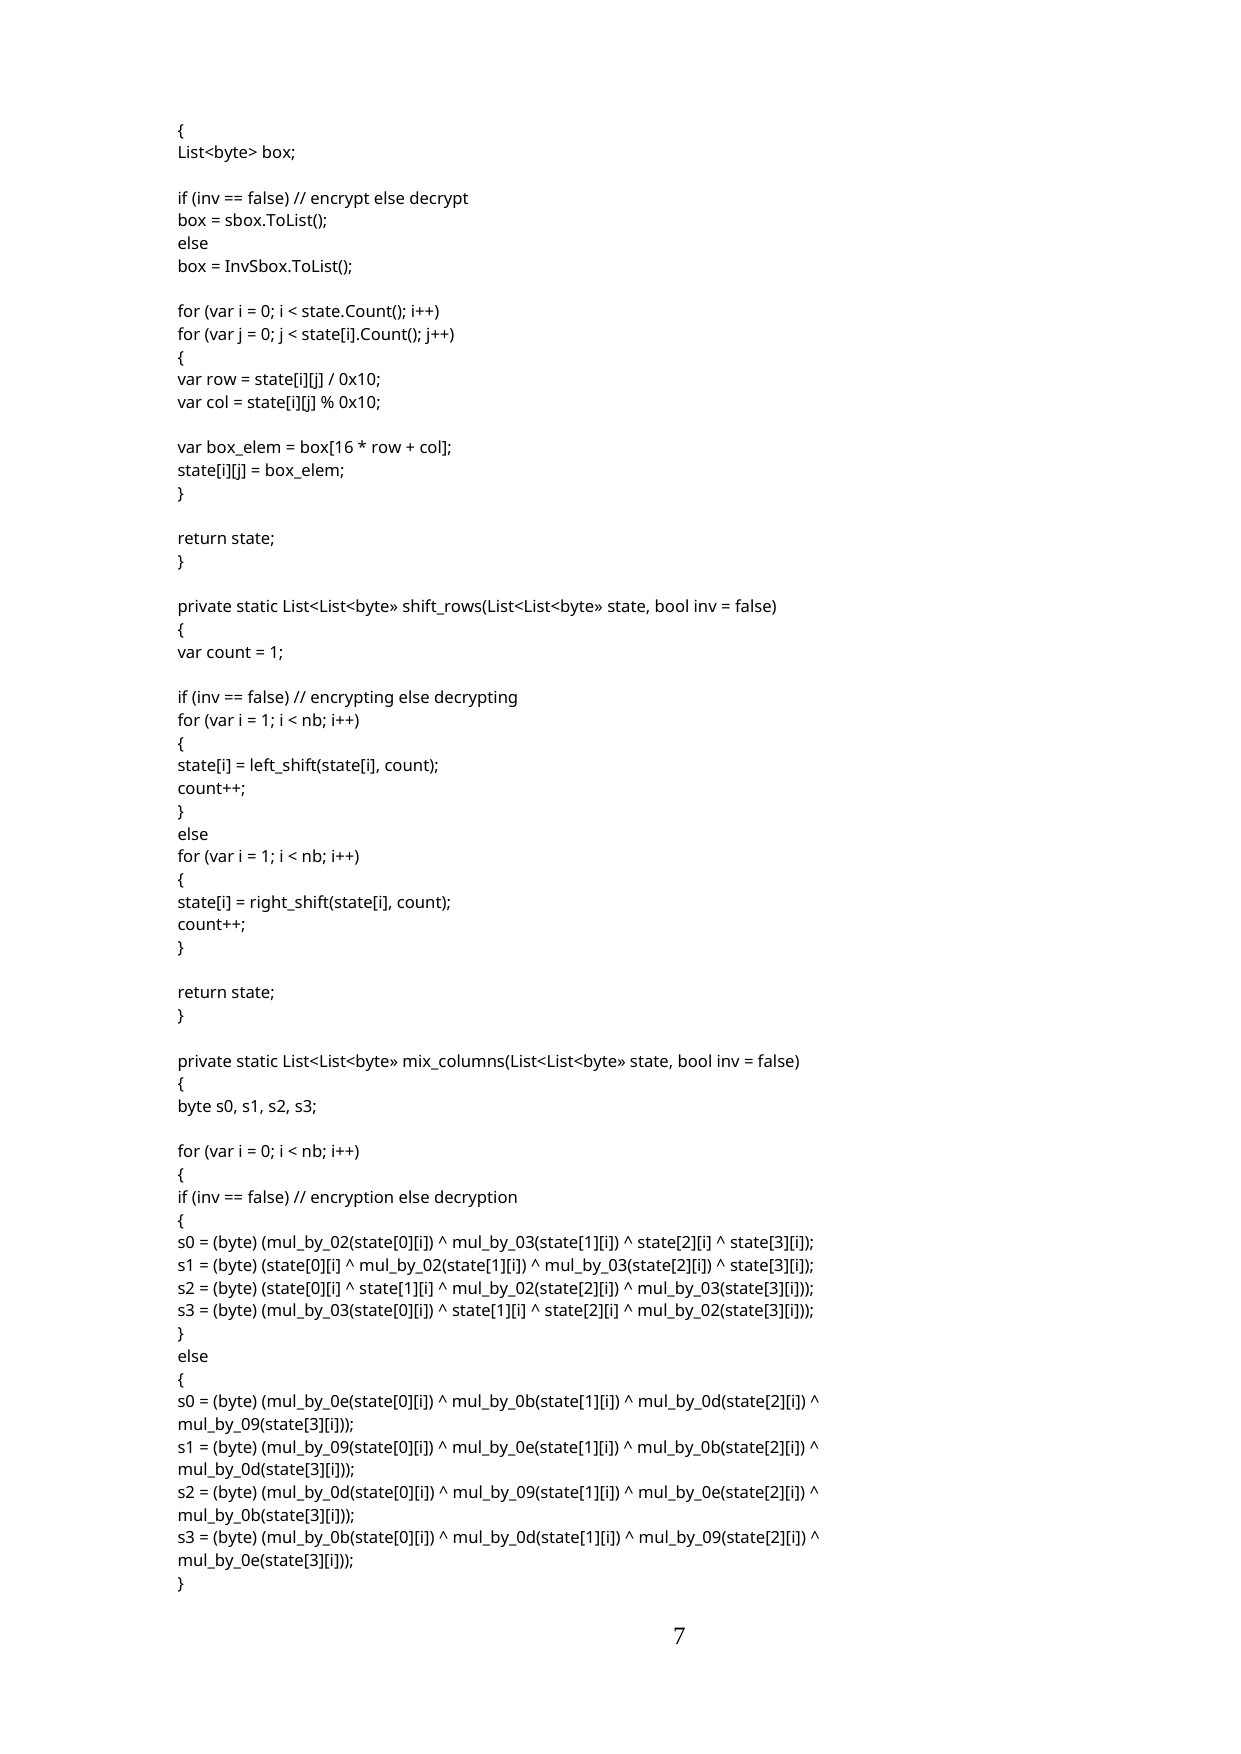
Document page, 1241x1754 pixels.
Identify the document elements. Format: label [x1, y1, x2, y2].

text [177, 118, 1175, 1617]
